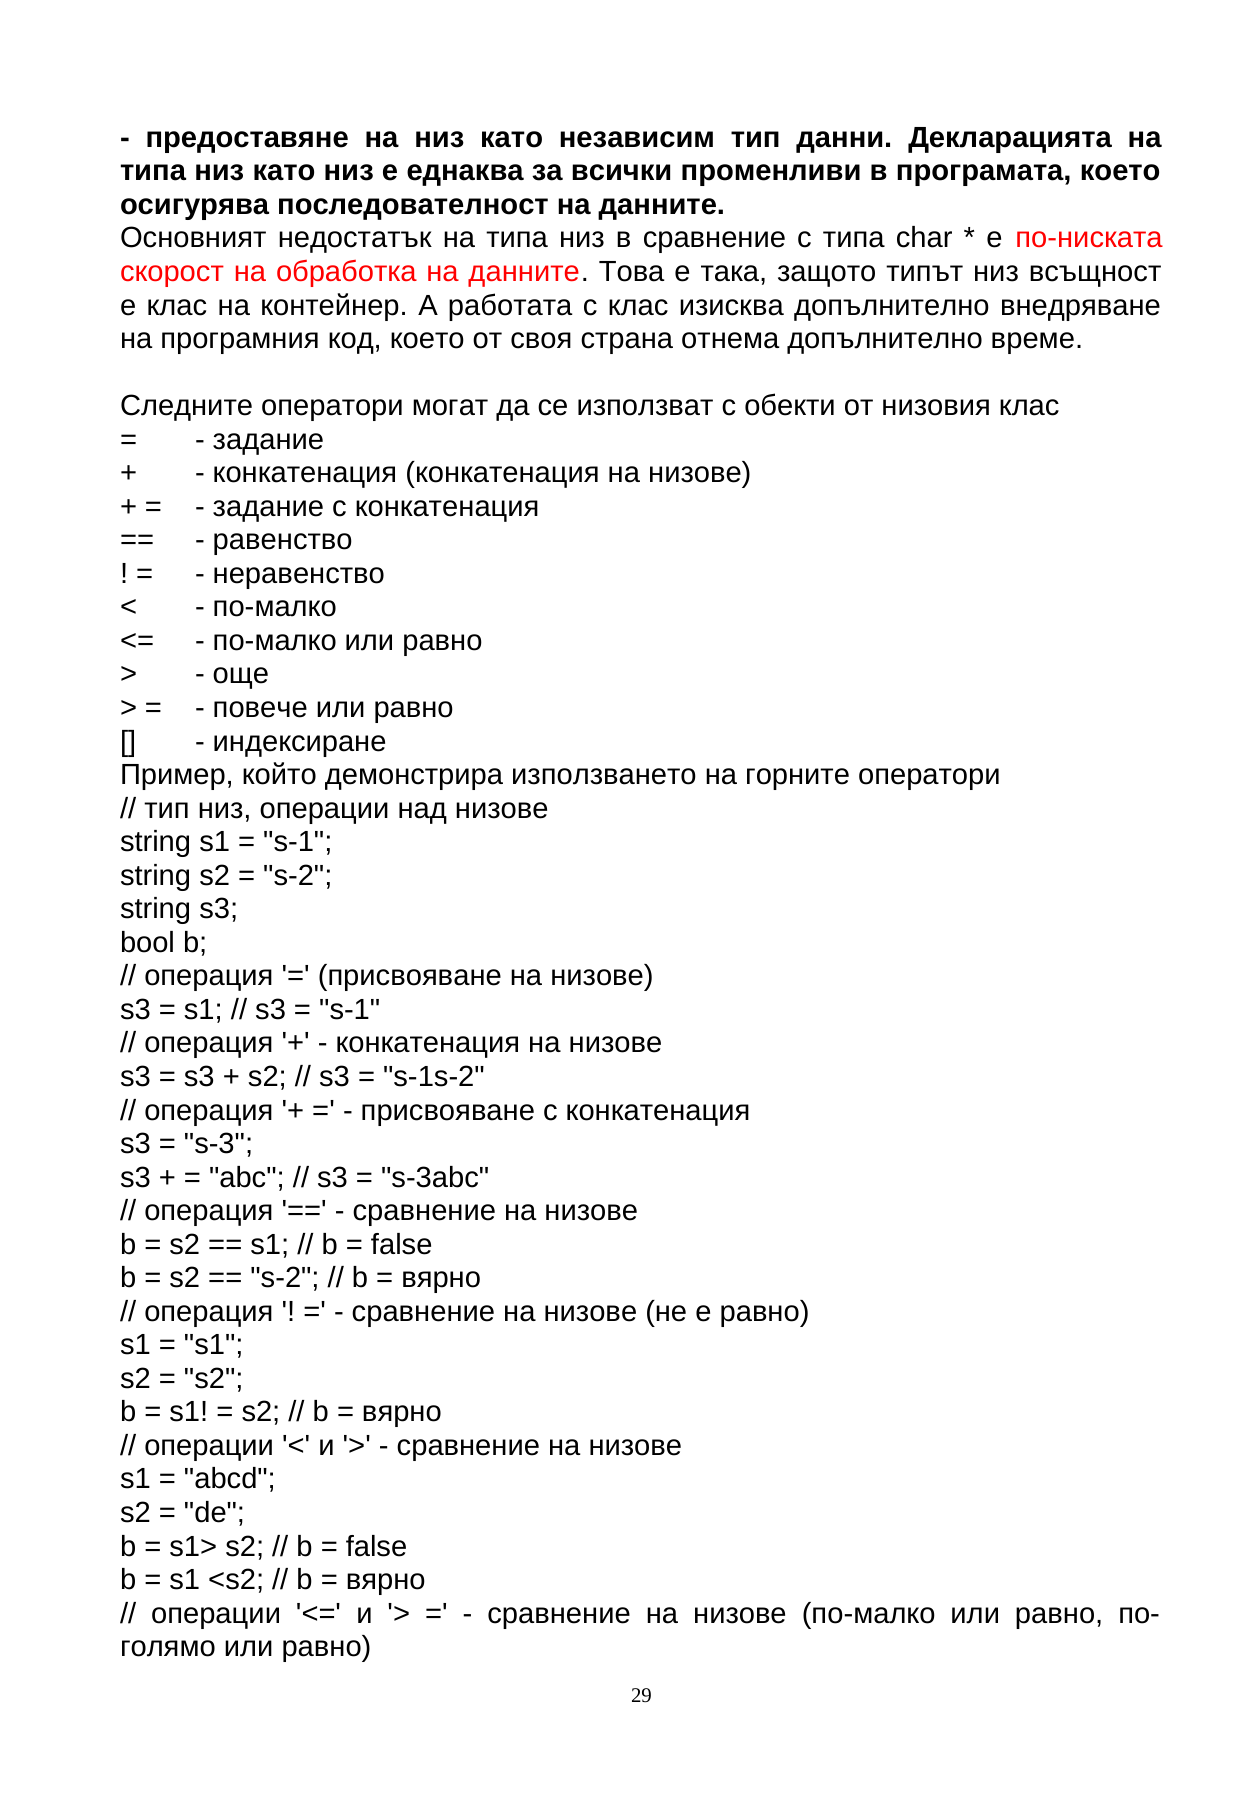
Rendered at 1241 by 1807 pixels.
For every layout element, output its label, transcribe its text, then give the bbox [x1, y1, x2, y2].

text + = - задание с конкатенация [120, 489, 1162, 522]
text s3 = s1; // s3 = "s-1" [120, 992, 1162, 1025]
text s1 = "abcd"; [120, 1461, 1162, 1495]
text b = s1> s2; // b = false [120, 1528, 1162, 1562]
text // операция '+' - конкатенация на низове [120, 1025, 1162, 1059]
text Основният недостатък на типа низ в сравнение с типа char * е по-ниската скорост на обработка на данните. Това е така, защото типът низ всъщност е клас на контейнер. А работата с клас изисква допълнително внедряване на програмния код, което от своя страна отнема допълнително време. [120, 220, 1162, 354]
text // операции '<=' и '> =' - сравнение на низове (по-малко или равно, по-голямо или равно) [120, 1596, 1162, 1663]
text > - още [120, 656, 1162, 690]
text <= - по-малко или равно [120, 623, 1162, 656]
text = - задание [120, 422, 1162, 455]
text b = s1 <s2; // b = вярно [120, 1562, 1162, 1596]
text b = s1! = s2; // b = вярно [120, 1394, 1162, 1428]
text string s3; [120, 891, 1162, 925]
text [] - индексиране [120, 723, 1162, 757]
text < - по-малко [120, 589, 1162, 623]
text string s1 = "s-1"; [120, 824, 1162, 858]
text string s2 = "s-2"; [120, 858, 1162, 891]
text b = s2 == s1; // b = false [120, 1227, 1162, 1260]
text b = s2 == "s-2"; // b = вярно [120, 1260, 1162, 1294]
text s2 = "s2"; [120, 1361, 1162, 1394]
text Пример, който демонстрира използването на горните оператори [120, 757, 1162, 791]
text s3 + = "abc"; // s3 = "s-3abc" [120, 1159, 1162, 1193]
text // операция '==' - сравнение на низове [120, 1193, 1162, 1227]
text s2 = "de"; [120, 1495, 1162, 1528]
text - предоставяне на низ като независим тип данни. Декларацията на типа низ като низ е еднаква за всички променливи в програмата, което осигурява последователност на данните. [120, 120, 1162, 220]
text Следните оператори могат да се използват с обекти от низовия клас [120, 388, 1162, 422]
text s3 = "s-3"; [120, 1126, 1162, 1159]
text // операция '+ =' - присвояване с конкатенация [120, 1092, 1162, 1126]
text bool b; [120, 925, 1162, 958]
text // операция '=' (присвояване на низове) [120, 958, 1162, 992]
text // тип низ, операции над низове [120, 791, 1162, 824]
text // операции '<' и '>' - сравнение на низове [120, 1428, 1162, 1461]
text > = - повече или равно [120, 690, 1162, 723]
text ! = - неравенство [120, 556, 1162, 589]
text == - равенство [120, 522, 1162, 556]
text // операция '! =' - сравнение на низове (не е равно) [120, 1294, 1162, 1327]
text s1 = "s1"; [120, 1327, 1162, 1361]
text s3 = s3 + s2; // s3 = "s-1s-2" [120, 1059, 1162, 1092]
text + - конкатенация (конкатенация на низове) [120, 455, 1162, 489]
